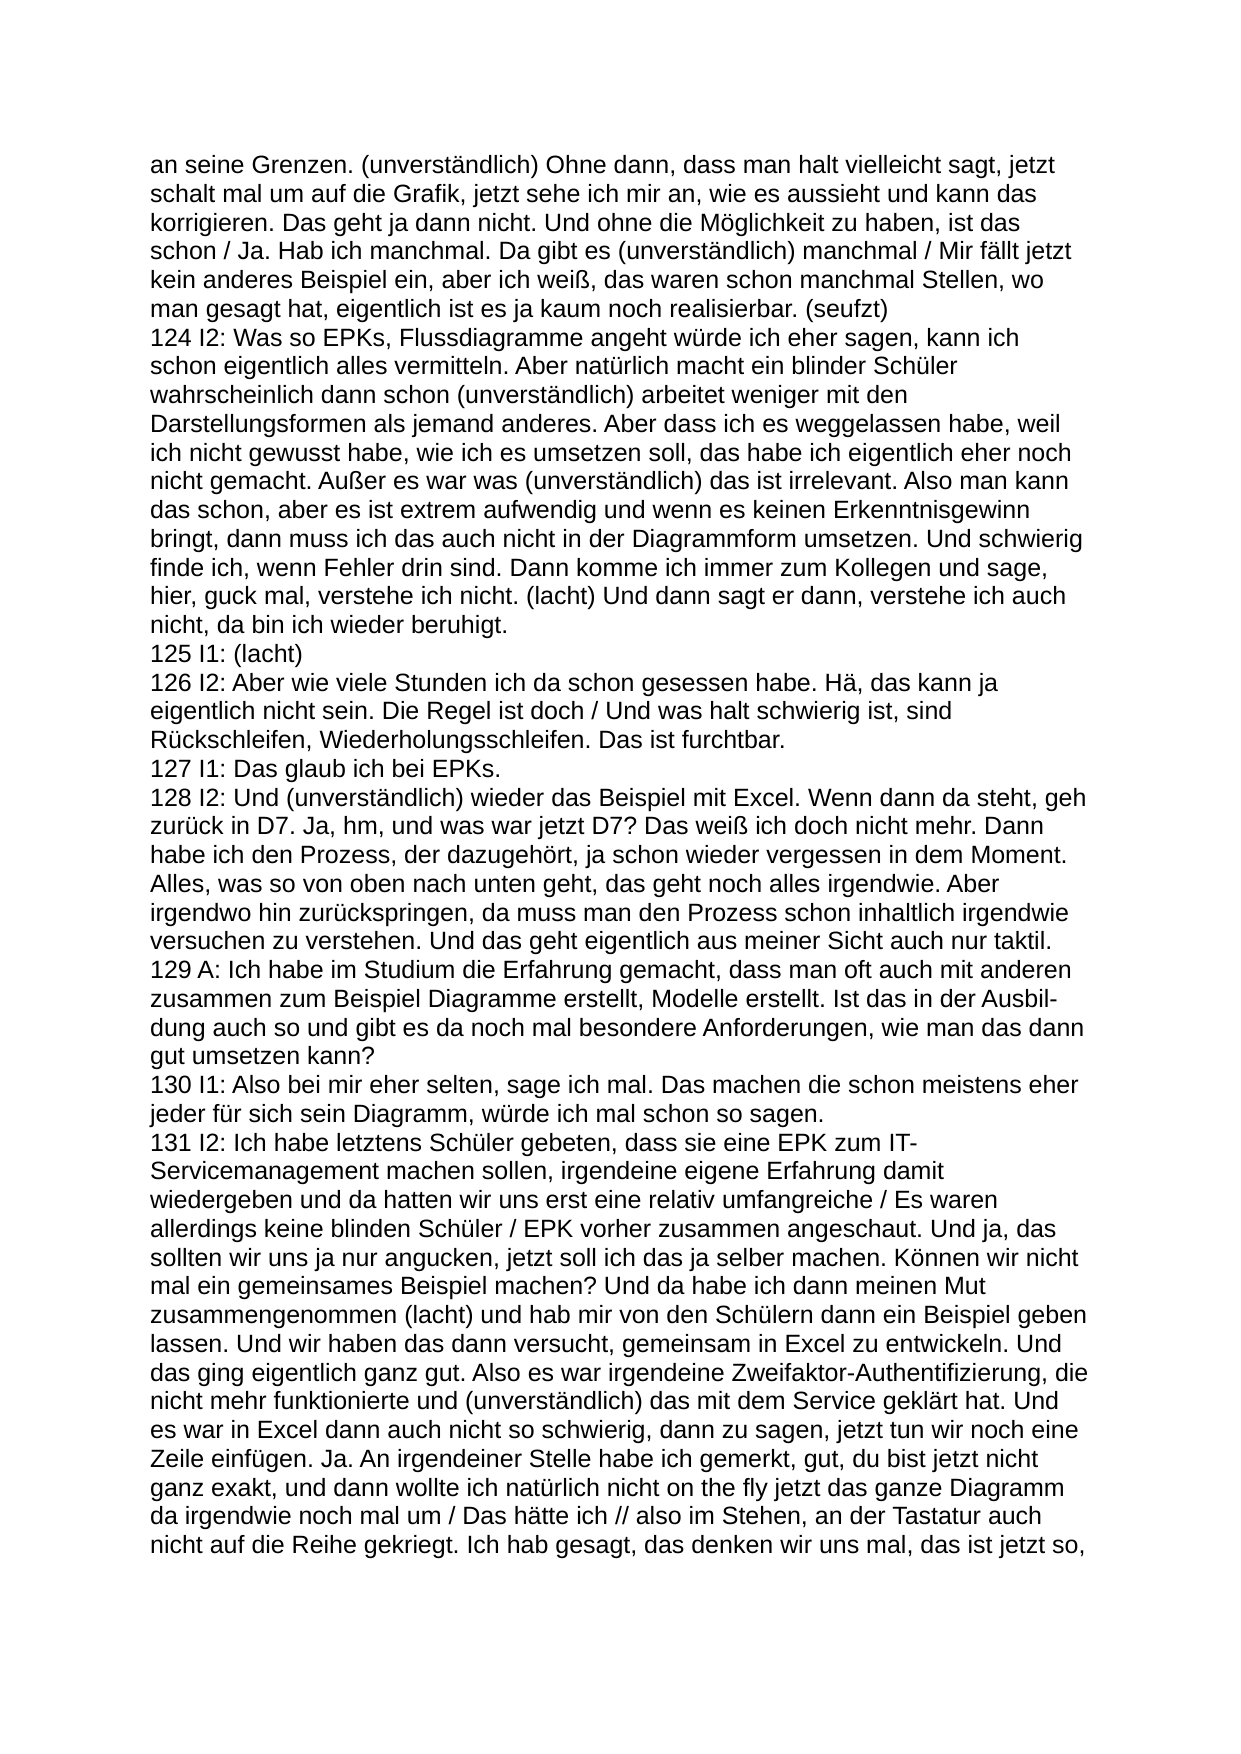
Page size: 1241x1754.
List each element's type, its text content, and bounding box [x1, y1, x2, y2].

text 130 I1: Also bei mir eher selten, sage ich mal. Das machen die schon meistens eher jeder für sich sein Diagramm, würde ich mal schon so sagen. [150, 1070, 1090, 1127]
text 125 I1: (lacht) [150, 639, 1090, 667]
text 127 I1: Das glaub ich bei EPKs. [150, 754, 1090, 782]
text 129 A: Ich habe im Studium die Erfahrung gemacht, dass man oft auch mit anderen zusammen zum Beispiel Diagramme erstellt, Modelle erstellt. Ist das in der Ausbil- dung auch so und gibt es da noch mal besondere Anforderungen, wie man das dann gut umsetzen kann? [150, 955, 1090, 1070]
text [150, 1127, 1090, 1559]
text 124 I2: Was so EPKs, Flussdiagramme angeht würde ich eher sagen, kann ich schon eigentlich alles vermitteln. Aber natürlich macht ein blinder Schüler wahrscheinlich dann schon (unverständlich) arbeitet weniger mit den Darstellungsformen als jemand anderes. Aber dass ich es weggelassen habe, weil ich nicht gewusst habe, wie ich es umsetzen soll, das habe ich eigentlich eher noch nicht gemacht. Außer es war was (unverständlich) das ist irrelevant. Also man kann das schon, aber es ist extrem aufwendig und wenn es keinen Erkenntnisgewinn bringt, dann muss ich das auch nicht in der Diagrammform umsetzen. Und schwierig finde ich, wenn Fehler drin sind. Dann komme ich immer zum Kollegen und sage, hier, guck mal, verstehe ich nicht. (lacht) Und dann sagt er dann, verstehe ich auch nicht, da bin ich wieder beruhigt. [150, 322, 1090, 639]
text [150, 150, 1090, 322]
text 126 I2: Aber wie viele Stunden ich da schon gesessen habe. Hä, das kann ja eigentlich nicht sein. Die Regel ist doch / Und was halt schwierig ist, sind Rückschleifen, Wiederholungsschleifen. Das ist furchtbar. [150, 667, 1090, 754]
text 128 I2: Und (unverständlich) wieder das Beispiel mit Excel. Wenn dann da steht, geh zurück in D7. Ja, hm, und was war jetzt D7? Das weiß ich doch nicht mehr. Dann habe ich den Prozess, der dazugehört, ja schon wieder vergessen in dem Moment. Alles, was so von oben nach unten geht, das geht noch alles irgendwie. Aber irgendwo hin zurückspringen, da muss man den Prozess schon inhaltlich irgendwie versuchen zu verstehen. Und das geht eigentlich aus meiner Sicht auch nur taktil. [150, 782, 1090, 955]
